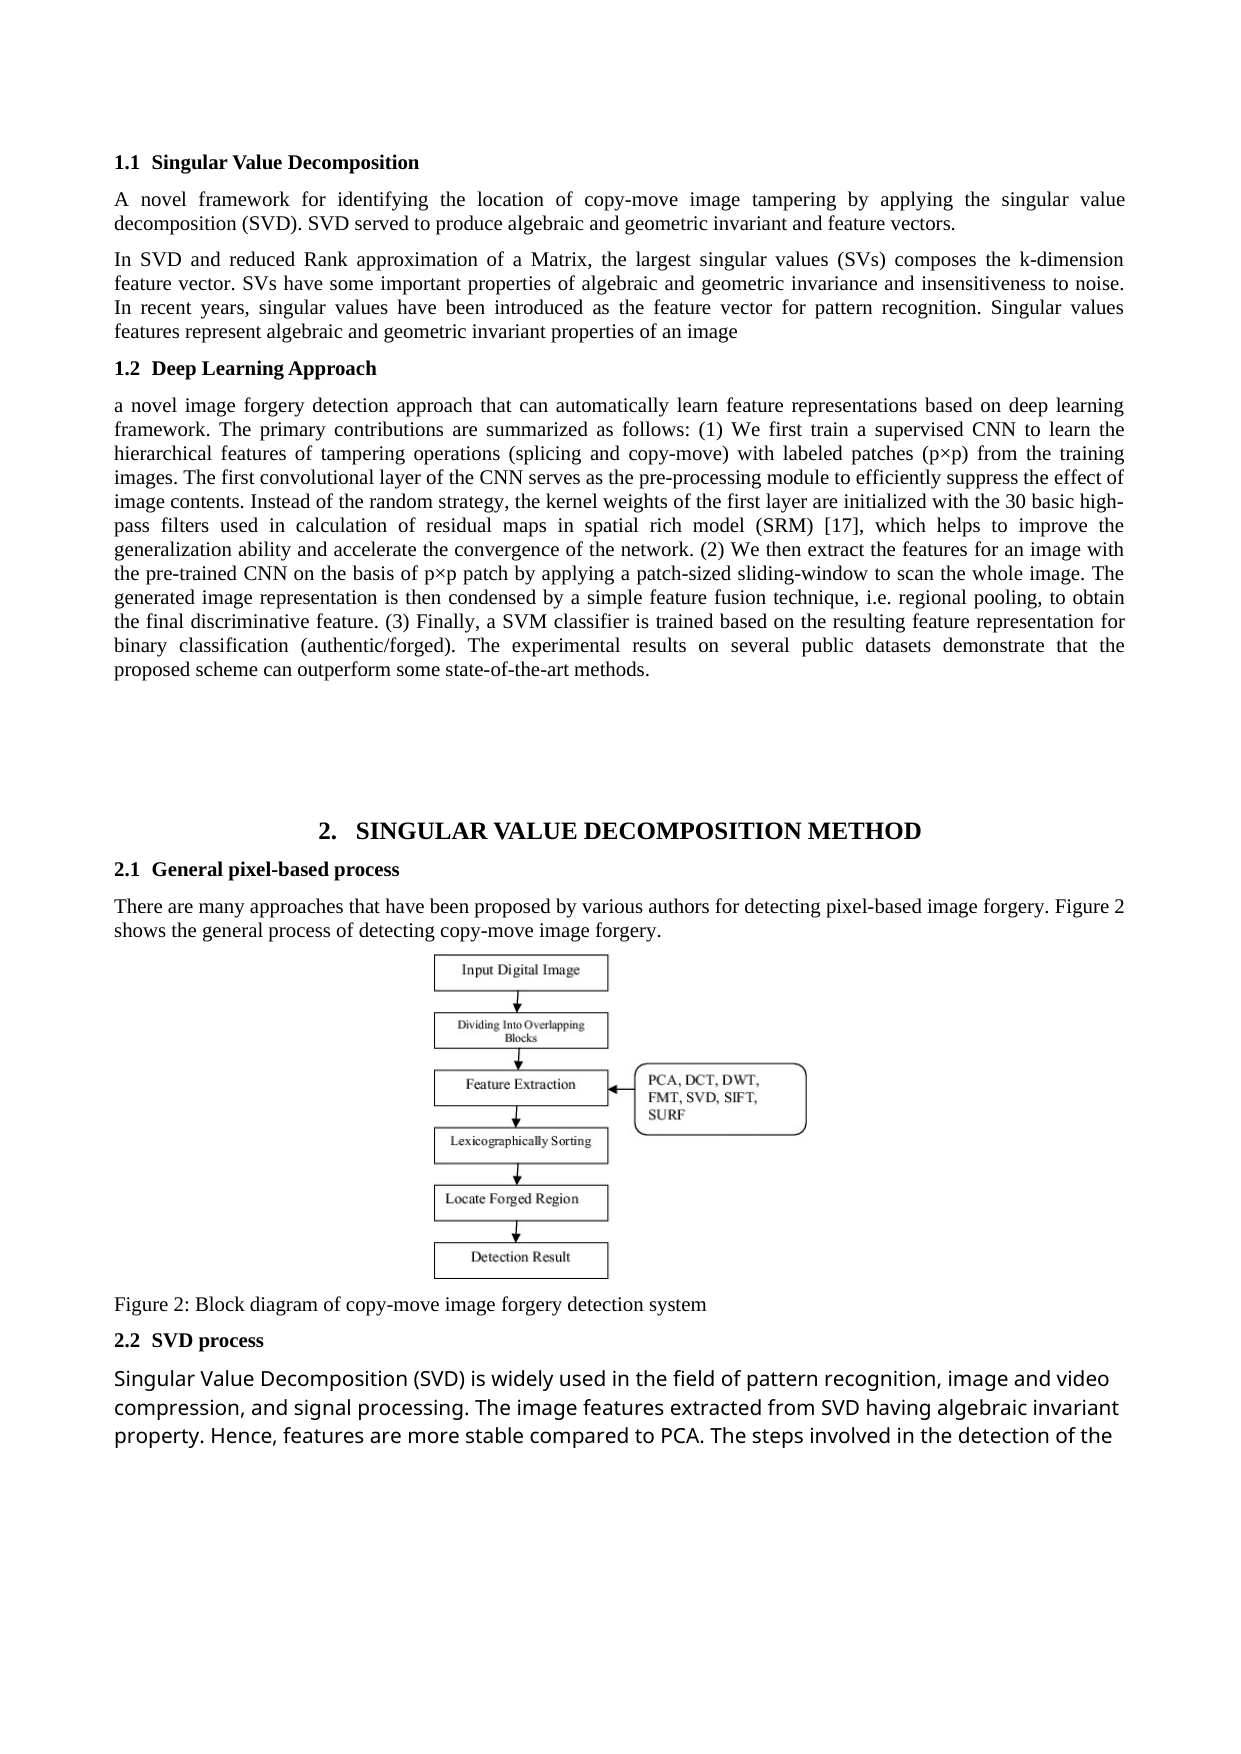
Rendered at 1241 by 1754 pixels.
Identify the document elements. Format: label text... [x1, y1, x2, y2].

subtitle Deep Learning Approach [114, 356, 1126, 380]
text Figure 2: Block diagram of copy-move image forgery detection system [114, 1291, 1126, 1316]
subtitle SVD process [114, 1328, 1126, 1352]
subtitle General pixel-based process [114, 857, 1126, 881]
subtitle Singular Value Decomposition [114, 150, 1126, 174]
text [114, 1364, 1126, 1450]
picture [433, 954, 808, 1279]
text In SVD and reduced Rank approximation of a Matrix, the largest singular values (SVs) composes the k-dimension feature vector. SVs have some important properties of algebraic and geometric invariance and insensitiveness to noise. In recent years, singular values have been introduced as the feature vector for pattern recognition. Singular values features represent algebraic and geometric invariant properties of an image [114, 247, 1126, 343]
subtitle Singular Value Decomposition method [114, 816, 1126, 845]
text a novel image forgery detection approach that can automatically learn feature representations based on deep learning framework. The primary contributions are summarized as follows: (1) We first train a supervised CNN to learn the hierarchical features of tampering operations (splicing and copy-move) with labeled patches (p×p) from the training images. The first convolutional layer of the CNN serves as the pre-processing module to efficiently suppress the effect of image contents. Instead of the random strategy, the kernel weights of the first layer are initialized with the 30 basic high-pass filters used in calculation of residual maps in spatial rich model (SRM) [17], which helps to improve the generalization ability and accelerate the convergence of the network. (2) We then extract the features for an image with the pre-trained CNN on the basis of p×p patch by applying a patch-sized sliding-window to scan the whole image. The generated image representation is then condensed by a simple feature fusion technique, i.e. regional pooling, to obtain the final discriminative feature. (3) Finally, a SVM classifier is trained based on the resulting feature representation for binary classification (authentic/forged). The experimental results on several public datasets demonstrate that the proposed scheme can outperform some state-of-the-art methods. [114, 392, 1126, 681]
text A novel framework for identifying the location of copy-move image tampering by applying the singular value decomposition (SVD). SVD served to produce algebraic and geometric invariant and feature vectors. [114, 187, 1126, 235]
subtitle There are many approaches that have been proposed by various authors for detecting pixel-based image forgery. Figure 2 shows the general process of detecting copy-move image forgery. [114, 894, 1126, 942]
